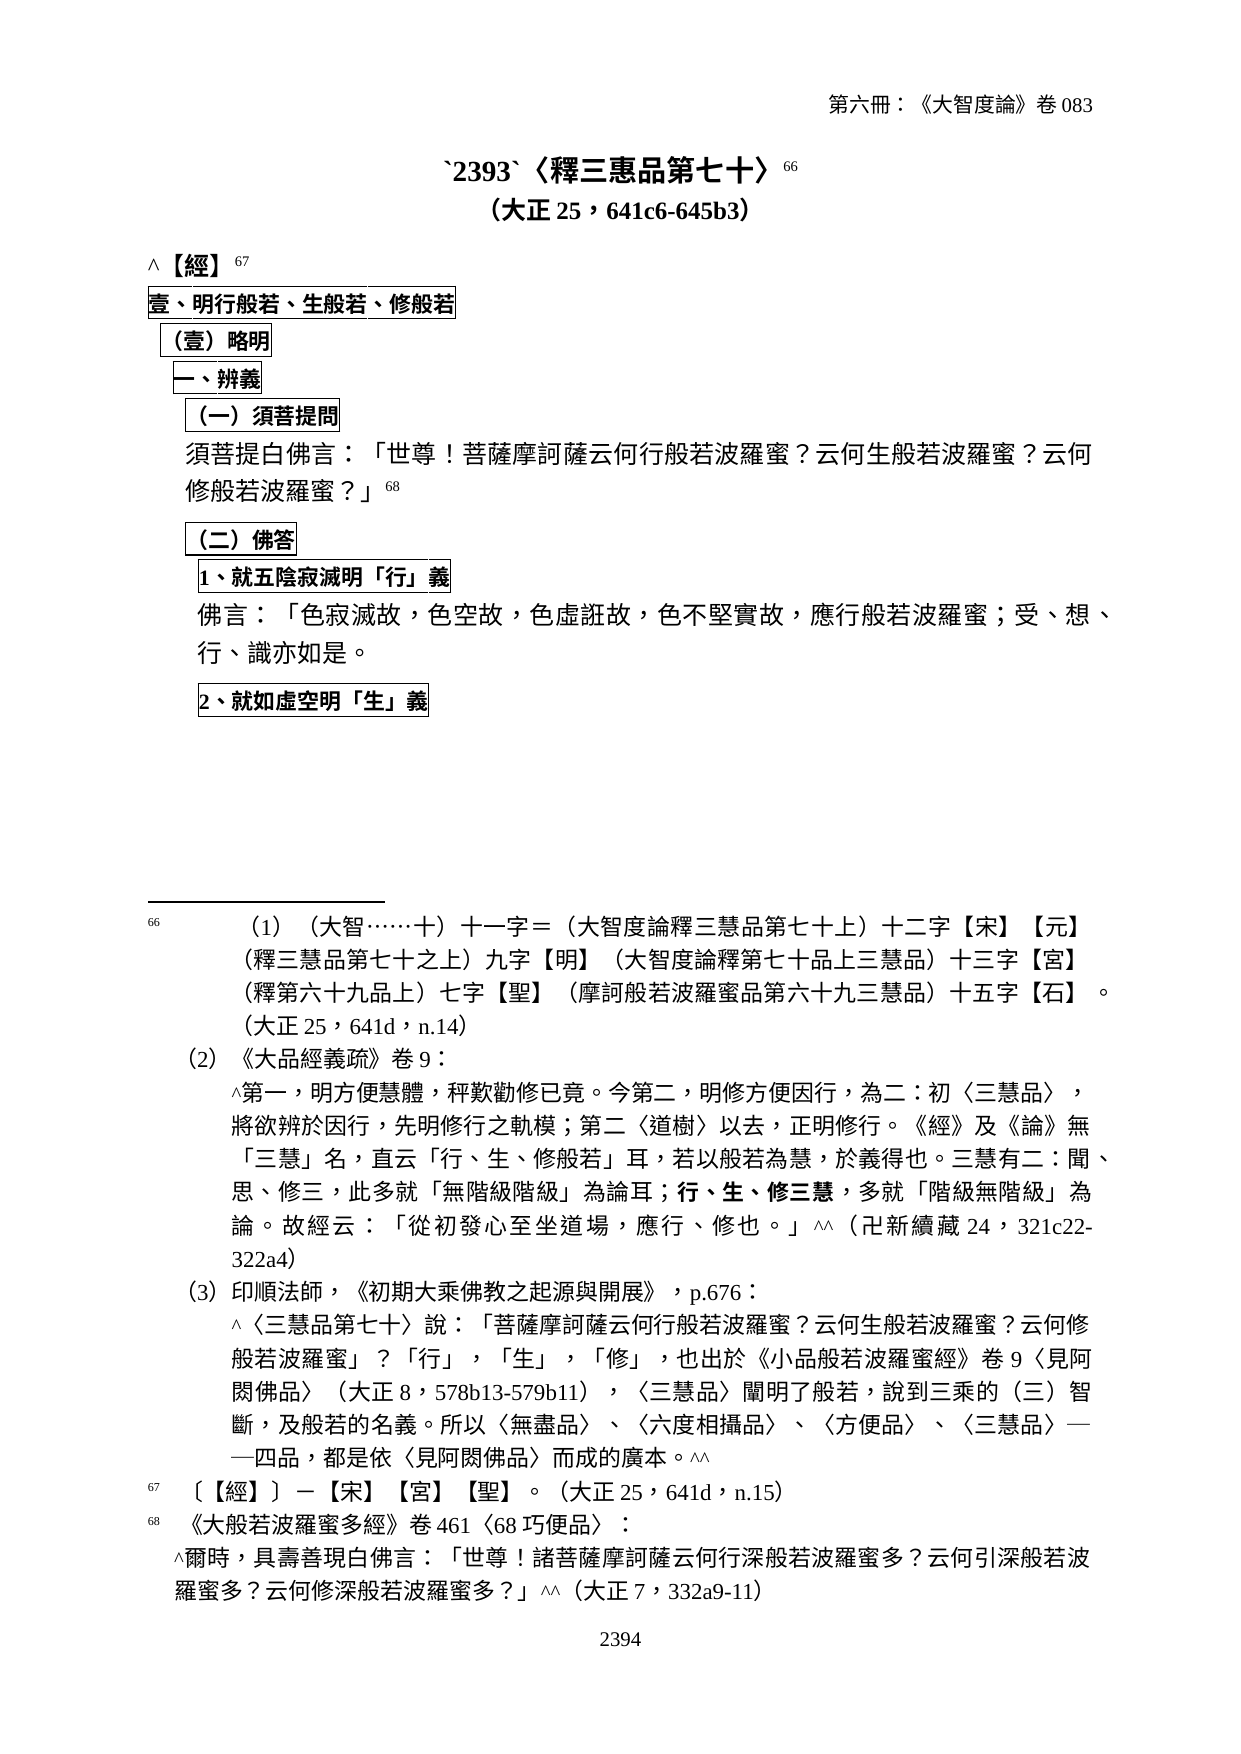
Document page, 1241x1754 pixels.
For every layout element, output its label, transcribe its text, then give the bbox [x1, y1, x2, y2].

text （一）須菩提問 [185, 396, 1092, 434]
text 1、就五陰寂滅明「行」義 [198, 557, 1092, 595]
text （二）佛答 [185, 520, 1092, 557]
text `2393`〈釋三惠品第七十〉 [148, 148, 1092, 190]
text （大正25，641c6-645b3） [148, 190, 1092, 227]
text 壹、明行般若、生般若、修般若 [148, 284, 1092, 321]
text ^【經】 [148, 246, 1092, 284]
text （壹）略明 [160, 321, 1092, 359]
text 須菩提白佛言：「世尊！菩薩摩訶薩云何行般若波羅蜜？云何生般若波羅蜜？云何修般若波羅蜜？」 [185, 434, 1092, 509]
text 佛言：「色寂滅故，色空故，色虛誑故，色不堅實故，應行般若波羅蜜；受、想、行、識亦如是。 [198, 595, 1092, 670]
text 2、就如虛空明「生」義 [198, 681, 1092, 719]
text 一、辨義 [173, 359, 1092, 396]
